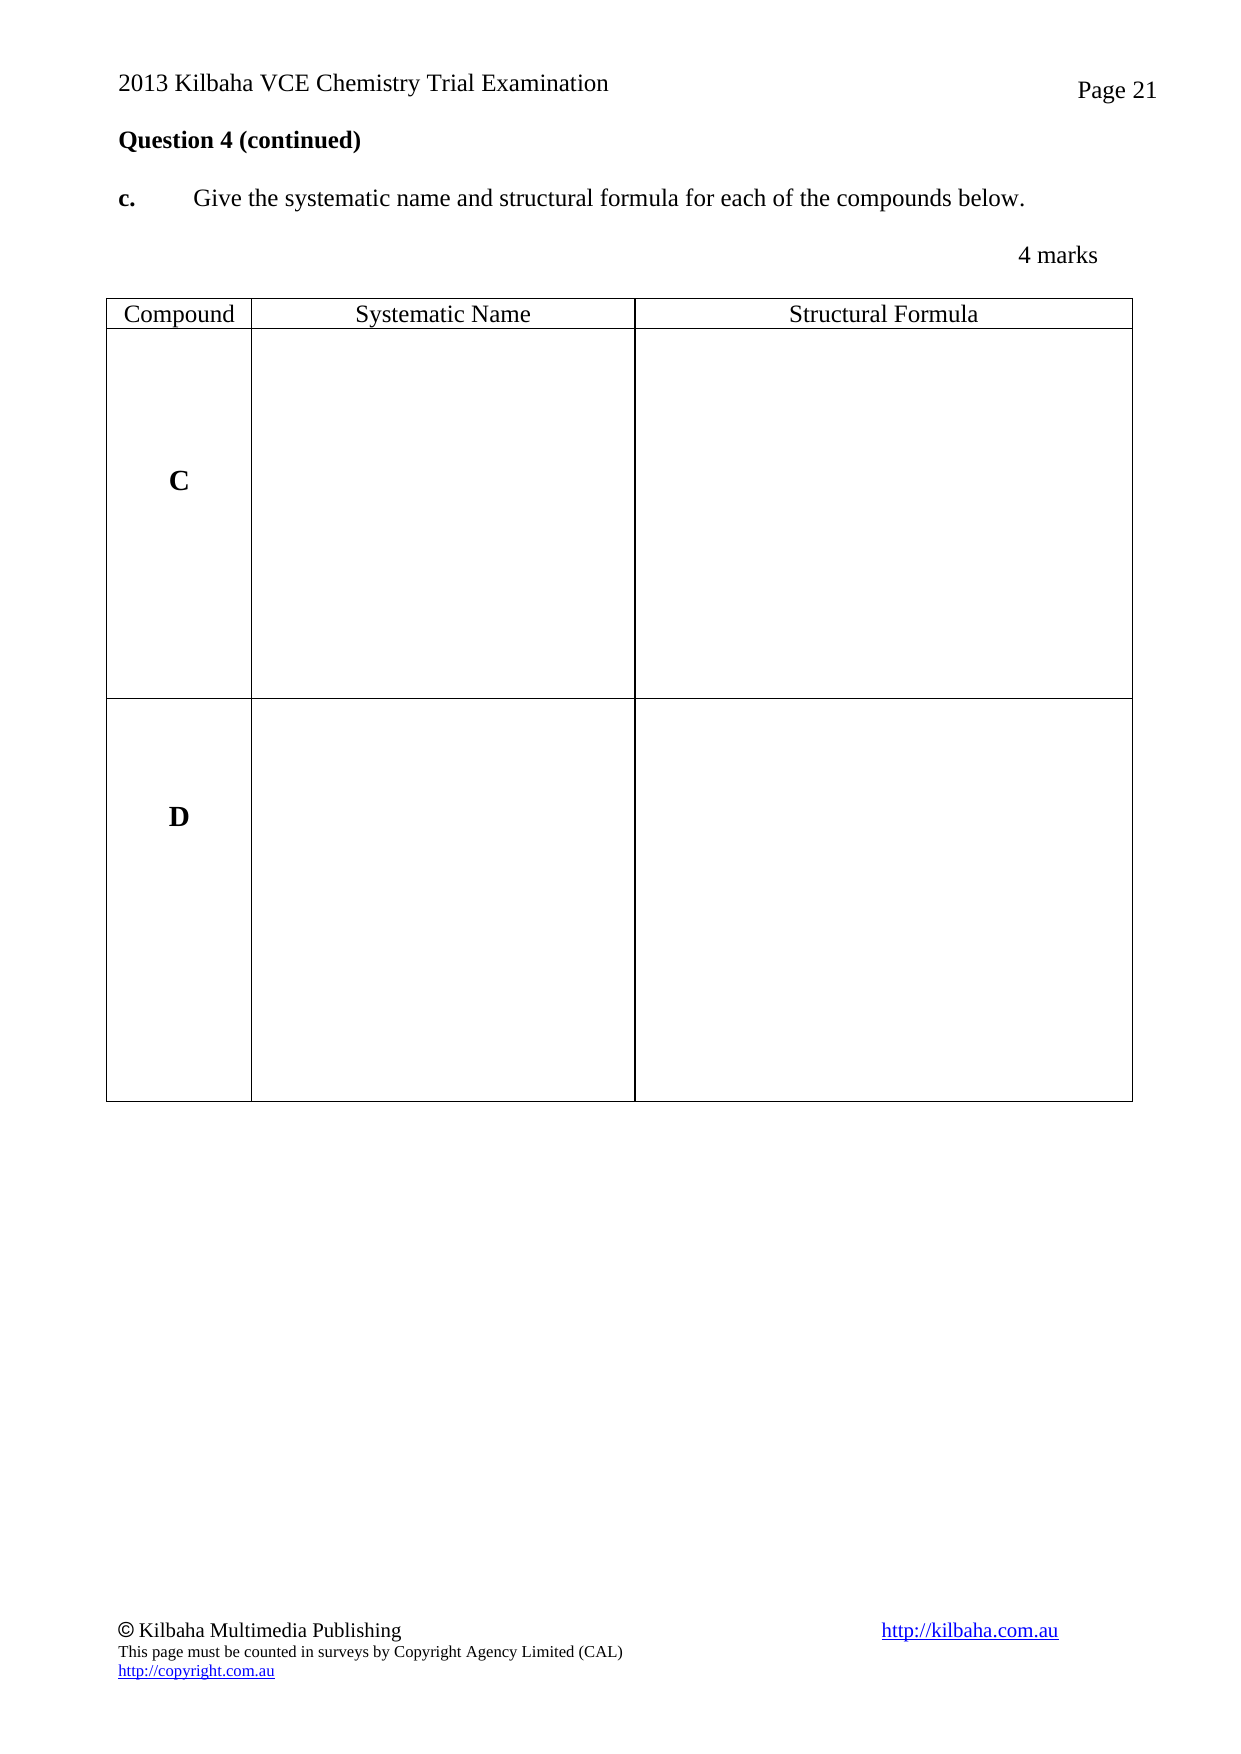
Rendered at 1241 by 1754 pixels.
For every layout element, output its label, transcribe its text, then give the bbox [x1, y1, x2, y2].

table_cell [252, 699, 634, 1101]
table_header Compound [107, 299, 251, 328]
text Question 4 (continued) [118, 125, 1122, 154]
text 4 marks [1018, 240, 1122, 269]
table_cell C [107, 329, 251, 698]
table_cell [252, 329, 634, 698]
table_header Systematic Name [252, 299, 634, 328]
table_header Structural Formula [636, 299, 1132, 328]
table_cell D [107, 699, 251, 1101]
table_cell [636, 699, 1132, 1101]
table_cell [636, 329, 1132, 698]
text c. Give the systematic name and structural formula for each of the compounds below. [118, 183, 1122, 212]
